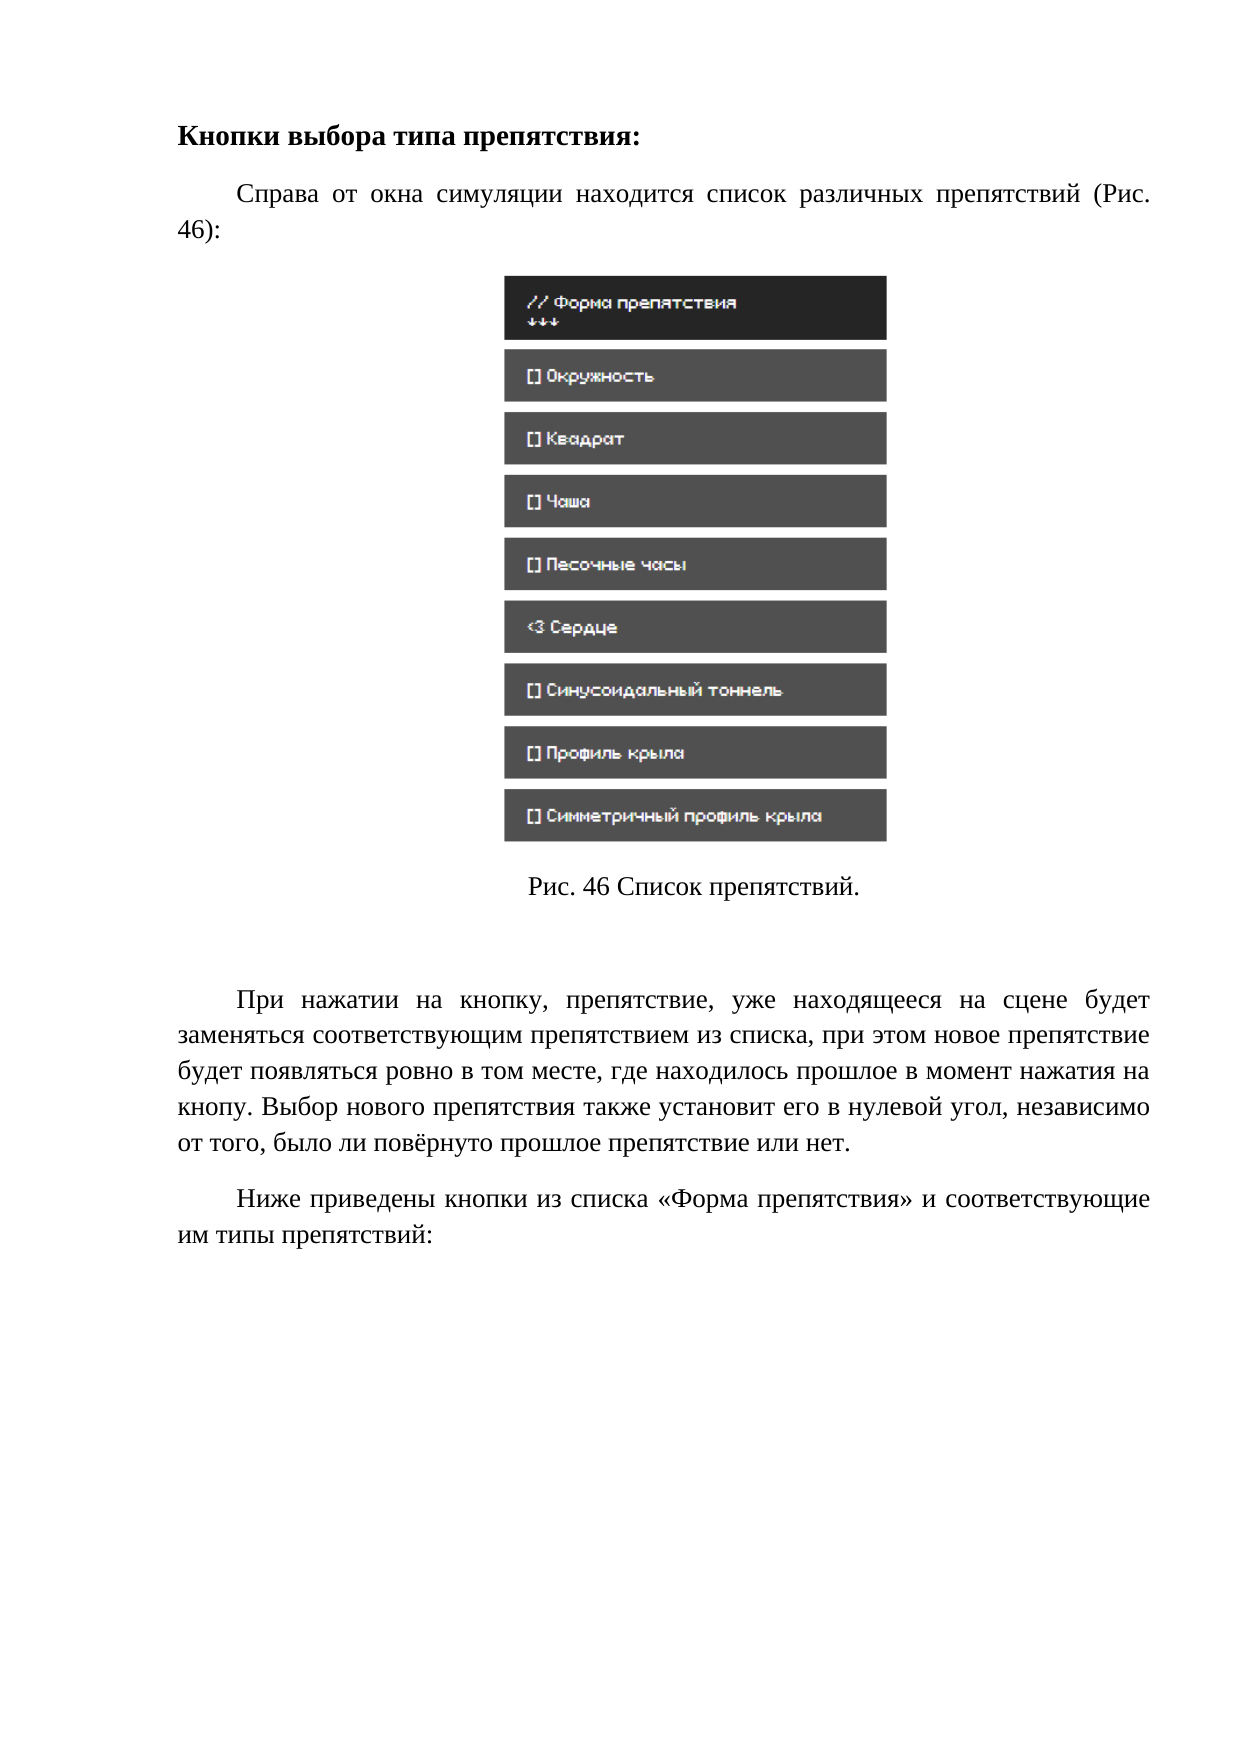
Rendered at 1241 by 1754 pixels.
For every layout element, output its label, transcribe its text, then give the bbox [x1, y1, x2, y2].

picture [501, 269, 887, 845]
text Кнопки выбора типа препятствия: [177, 118, 1152, 152]
text При нажатии на кнопку, препятствие, уже находящееся на сцене будет заменяться соответствующим препятствием из списка, при этом новое препятствие будет появляться ровно в том месте, где находилось прошлое в момент нажатия на кнопу. Выбор нового препятствия также установит его в нулевой угол, независимо от того, было ли повёрнуто прошлое препятствие или нет. [177, 983, 1152, 1157]
text Справа от окна симуляции находится список различных препятствий (Рис. 46): [177, 177, 1152, 244]
text Ниже приведены кнопки из списка «Форма препятствия» и соответствующие им типы препятствий: [177, 1182, 1152, 1249]
text Рис. 46 Список препятствий. [177, 870, 1152, 901]
